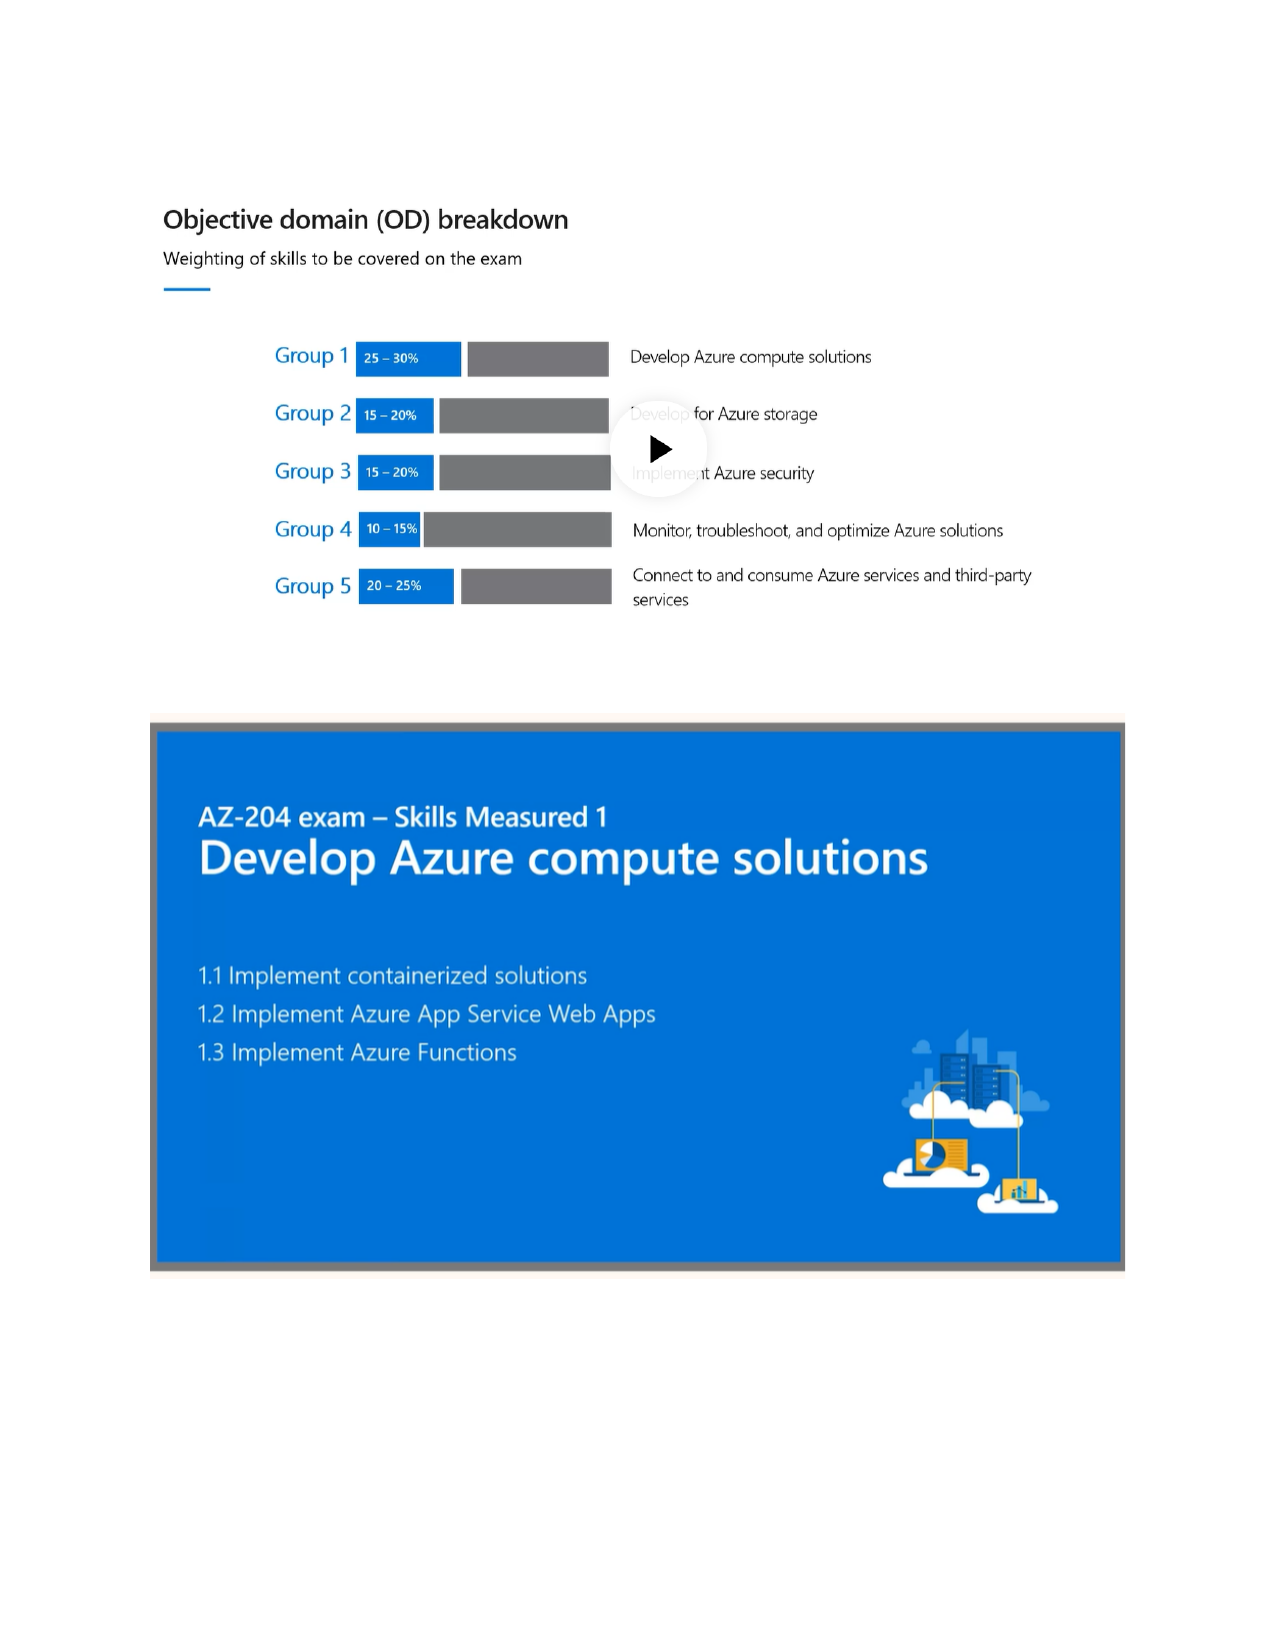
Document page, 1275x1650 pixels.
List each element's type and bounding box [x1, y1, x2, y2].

picture [150, 713, 1125, 1279]
picture [150, 200, 1125, 644]
